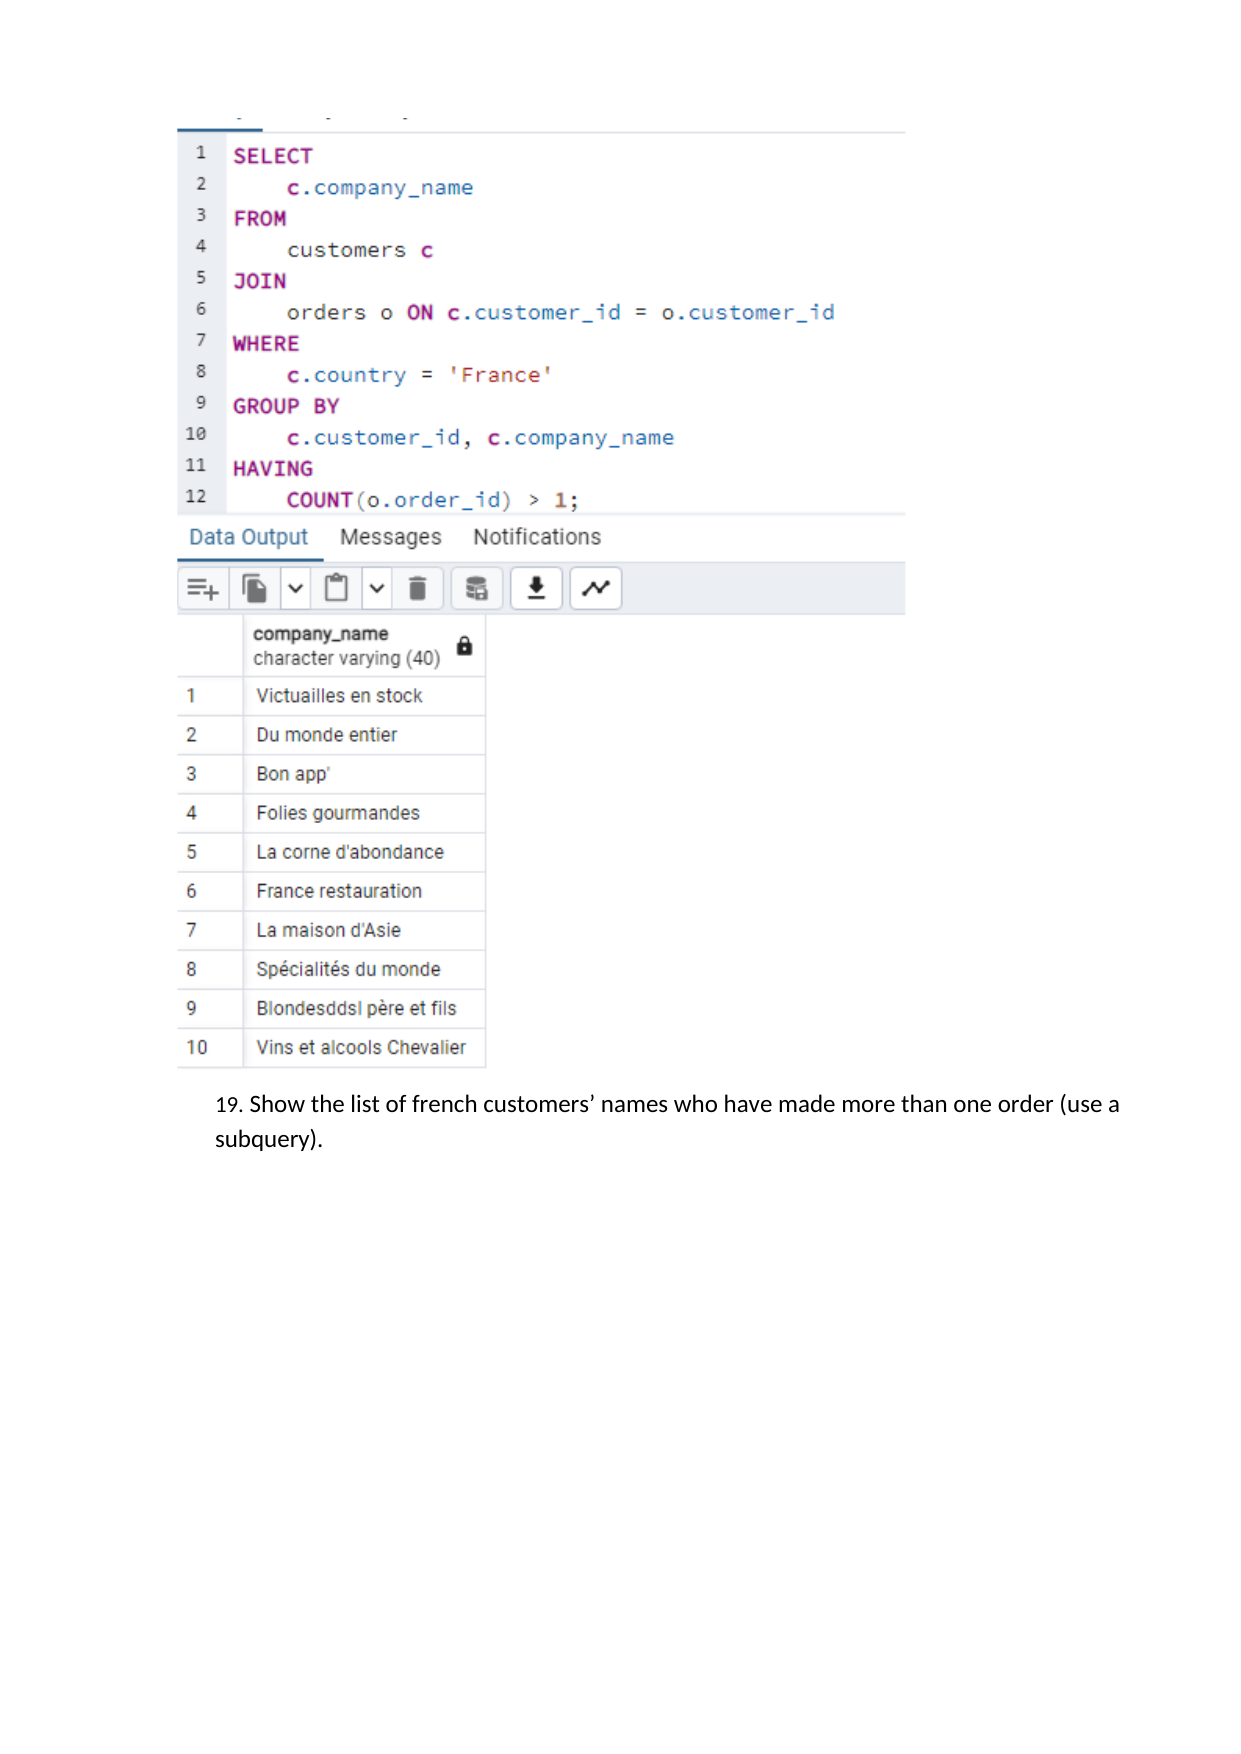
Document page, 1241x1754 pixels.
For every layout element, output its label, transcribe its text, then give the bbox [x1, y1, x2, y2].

text 19. Show the list of french customers’ names who have made more than one order (use a subquery). [215, 1089, 1152, 1154]
picture [177, 118, 906, 1070]
